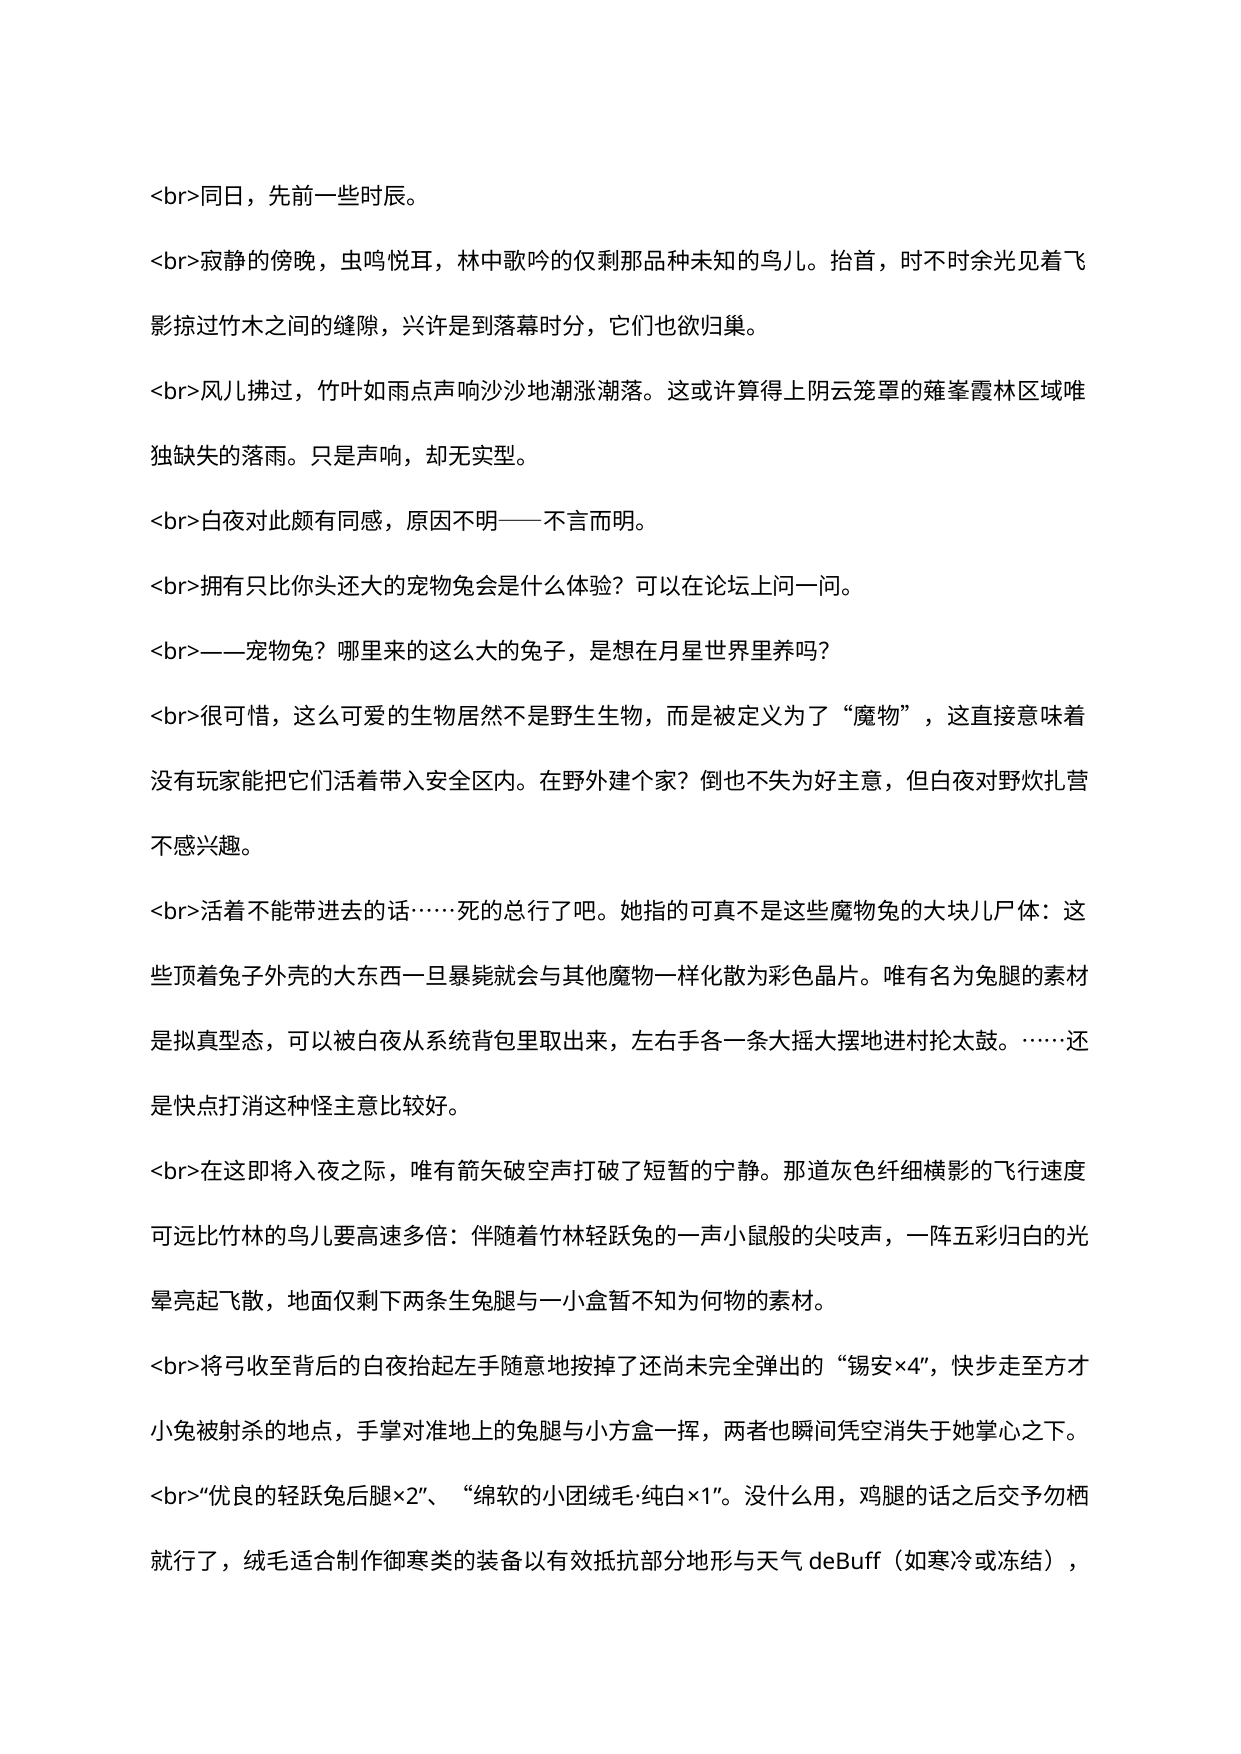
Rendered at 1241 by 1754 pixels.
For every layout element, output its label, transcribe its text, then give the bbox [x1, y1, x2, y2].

text <br>活着不能带进去的话……死的总行了吧。她指的可真不是这些魔物兔的大块儿尸体：这些顶着兔子外壳的大东西一旦暴毙就会与其他魔物一样化散为彩色晶片。唯有名为兔腿的素材是拟真型态，可以被白夜从系统背包里取出来，左右手各一条大摇大摆地进村抡太鼓。……还是快点打消这种怪主意比较好。 [150, 877, 1090, 1137]
text <br>在这即将入夜之际，唯有箭矢破空声打破了短暂的宁静。那道灰色纤细横影的飞行速度可远比竹林的鸟儿要高速多倍：伴随着竹林轻跃兔的一声小鼠般的尖吱声，一阵五彩归白的光晕亮起飞散，地面仅剩下两条生兔腿与一小盒暂不知为何物的素材。 [150, 1137, 1090, 1332]
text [150, 1462, 1090, 1592]
text <br>寂静的傍晚，虫鸣悦耳，林中歌吟的仅剩那品种未知的鸟儿。抬首，时不时余光见着飞影掠过竹木之间的缝隙，兴许是到落幕时分，它们也欲归巢。 [150, 227, 1090, 357]
text <br>白夜对此颇有同感，原因不明——不言而明。 [150, 487, 1090, 552]
text <br>风儿拂过，竹叶如雨点声响沙沙地潮涨潮落。这或许算得上阴云笼罩的薙峯霞林区域唯独缺失的落雨。只是声响，却无实型。 [150, 357, 1090, 487]
text <br>很可惜，这么可爱的生物居然不是野生生物，而是被定义为了“魔物”，这直接意味着没有玩家能把它们活着带入安全区内。在野外建个家？倒也不失为好主意，但白夜对野炊扎营不感兴趣。 [150, 682, 1090, 877]
text <br>同日，先前一些时辰。 [150, 162, 1090, 227]
text <br>——宠物兔？哪里来的这么大的兔子，是想在月星世界里养吗？ [150, 617, 1090, 682]
text <br>拥有只比你头还大的宠物兔会是什么体验？可以在论坛上问一问。 [150, 552, 1090, 617]
text <br>将弓收至背后的白夜抬起左手随意地按掉了还尚未完全弹出的“锡安×4”，快步走至方才小兔被射杀的地点，手掌对准地上的兔腿与小方盒一挥，两者也瞬间凭空消失于她掌心之下。 [150, 1332, 1090, 1462]
